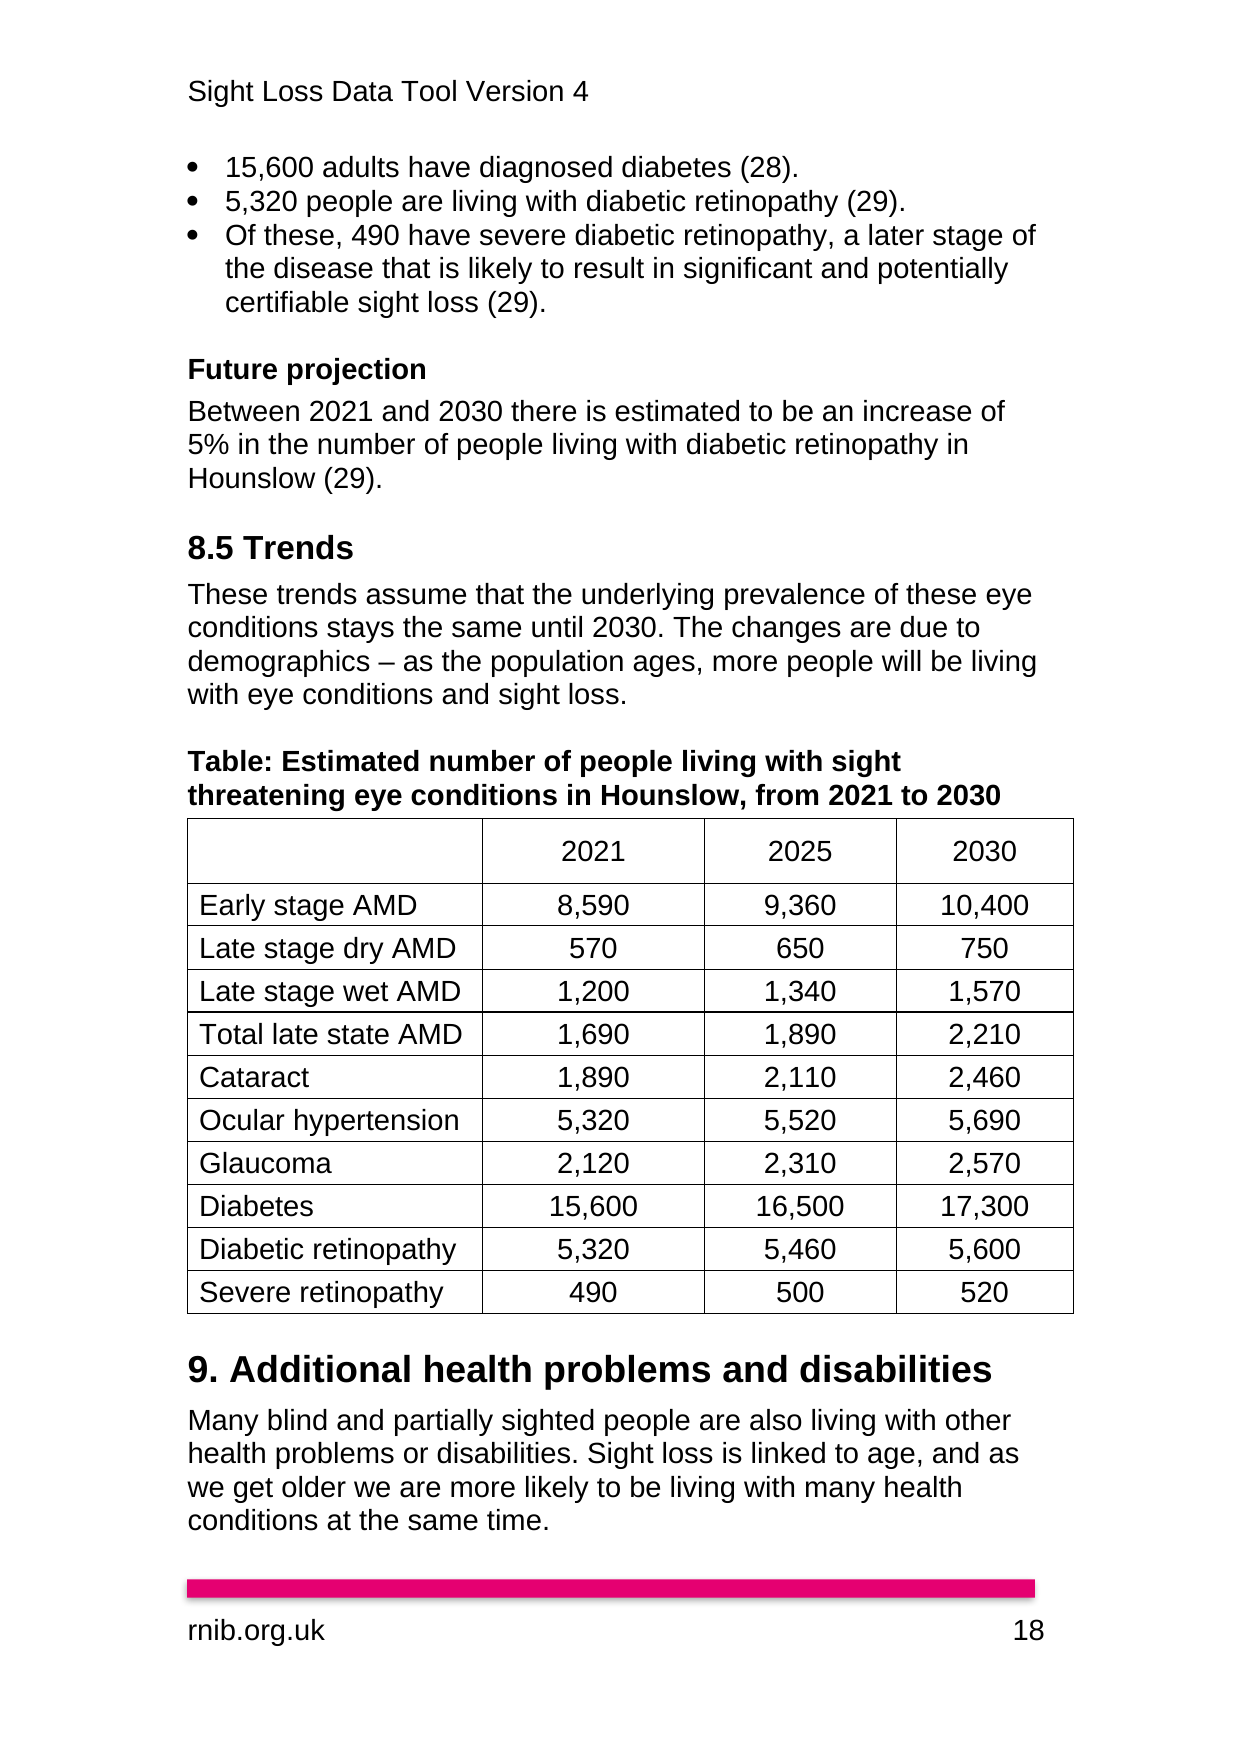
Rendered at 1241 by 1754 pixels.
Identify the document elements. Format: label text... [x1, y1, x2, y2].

list Of these, 490 have severe diabetic retinopathy, a later stage of the disease that is likely to result in significant and potentially certifiable sight loss (29). [187, 217, 1053, 318]
table_cell Severe retinopathy [188, 1271, 482, 1313]
table_cell 15,600 [483, 1185, 704, 1227]
table_cell 490 [483, 1271, 704, 1313]
table_cell Cataract [188, 1056, 482, 1097]
table_cell 2,110 [705, 1056, 896, 1097]
table_cell Late stage wet AMD [188, 970, 482, 1011]
subtitle Table: Estimated number of people living with sight threatening eye conditions in Hounslow, from 2021 to 2030 [187, 744, 1053, 812]
list 5,320 people are living with diabetic retinopathy (29). [187, 184, 1053, 217]
table_cell 750 [897, 926, 1073, 968]
table_header 2030 [897, 819, 1073, 882]
table_cell 500 [705, 1271, 896, 1313]
table_cell Ocular hypertension [188, 1099, 482, 1141]
table_cell 520 [897, 1271, 1073, 1313]
table_cell 17,300 [897, 1185, 1073, 1227]
table_cell 2,120 [483, 1142, 704, 1183]
table_cell Diabetes [188, 1185, 482, 1227]
table_cell Total late state AMD [188, 1013, 482, 1054]
table_cell 2,210 [897, 1013, 1073, 1054]
table_cell 5,600 [897, 1228, 1073, 1269]
table_cell 9,360 [705, 884, 896, 925]
table_cell Late stage dry AMD [188, 926, 482, 968]
list 15,600 adults have diagnosed diabetes (28). [187, 150, 1053, 184]
table_cell 1,890 [705, 1013, 896, 1054]
table_cell 570 [483, 926, 704, 968]
table_cell 650 [705, 926, 896, 968]
table_cell 16,500 [705, 1185, 896, 1227]
list These trends assume that the underlying prevalence of these eye conditions stays the same until 2030. The changes are due to demographics – as the population ages, more people will be living with eye conditions and sight loss. [187, 577, 1053, 711]
table_cell 1,690 [483, 1013, 704, 1054]
table_cell 1,890 [483, 1056, 704, 1097]
text Between 2021 and 2030 there is estimated to be an increase of 5% in the number of people living with diabetic retinopathy in Hounslow (29). [187, 394, 1053, 494]
table_cell Early stage AMD [188, 884, 482, 925]
table_cell Diabetic retinopathy [188, 1228, 482, 1269]
subtitle 9. Additional health problems and disabilities [187, 1347, 1053, 1390]
table_cell 2,460 [897, 1056, 1073, 1097]
text Many blind and partially sighted people are also living with other health problems or disabilities. Sight loss is linked to age, and as we get older we are more likely to be living with many health conditions at the same time. [187, 1403, 1053, 1537]
subtitle 8.5 Trends [187, 528, 1053, 566]
table_cell Glaucoma [188, 1142, 482, 1183]
table_cell 1,200 [483, 970, 704, 1011]
table_cell 2,310 [705, 1142, 896, 1183]
table_header 2021 [483, 819, 704, 882]
table_cell 1,340 [705, 970, 896, 1011]
table_header [188, 819, 482, 882]
table_cell 1,570 [897, 970, 1073, 1011]
table_cell 5,320 [483, 1228, 704, 1269]
table_cell 5,520 [705, 1099, 896, 1141]
table_cell 5,690 [897, 1099, 1073, 1141]
table_cell 10,400 [897, 884, 1073, 925]
table_cell 8,590 [483, 884, 704, 925]
subtitle Future projection [187, 352, 1053, 385]
table_header 2025 [705, 819, 896, 882]
table_cell 5,460 [705, 1228, 896, 1269]
table_cell 5,320 [483, 1099, 704, 1141]
table_cell 2,570 [897, 1142, 1073, 1183]
